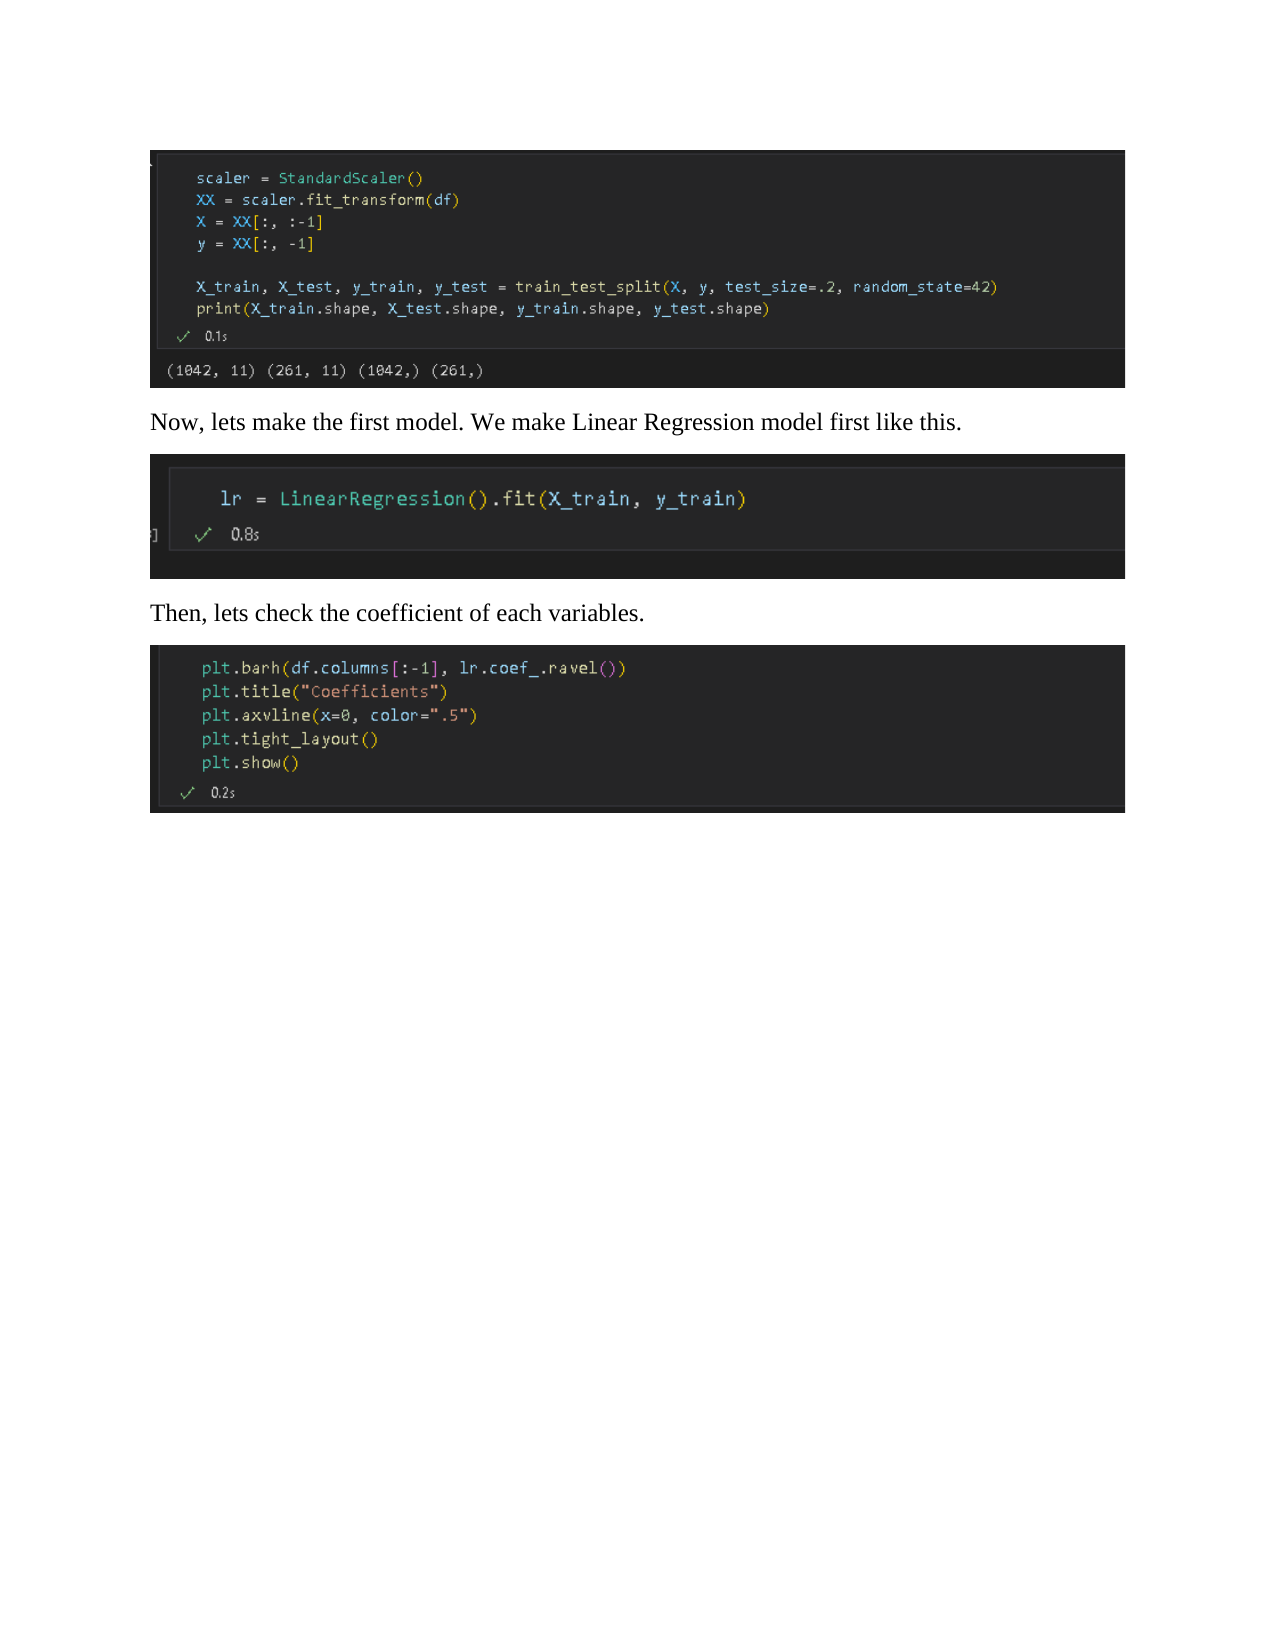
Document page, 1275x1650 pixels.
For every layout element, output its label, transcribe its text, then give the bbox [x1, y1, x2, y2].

picture [150, 454, 1125, 579]
text Now, lets make the first model. We make Linear Regression model first like this. [150, 407, 1125, 435]
picture [150, 645, 1125, 813]
picture [150, 150, 1125, 388]
text Then, lets check the coefficient of each variables. [150, 598, 1125, 627]
